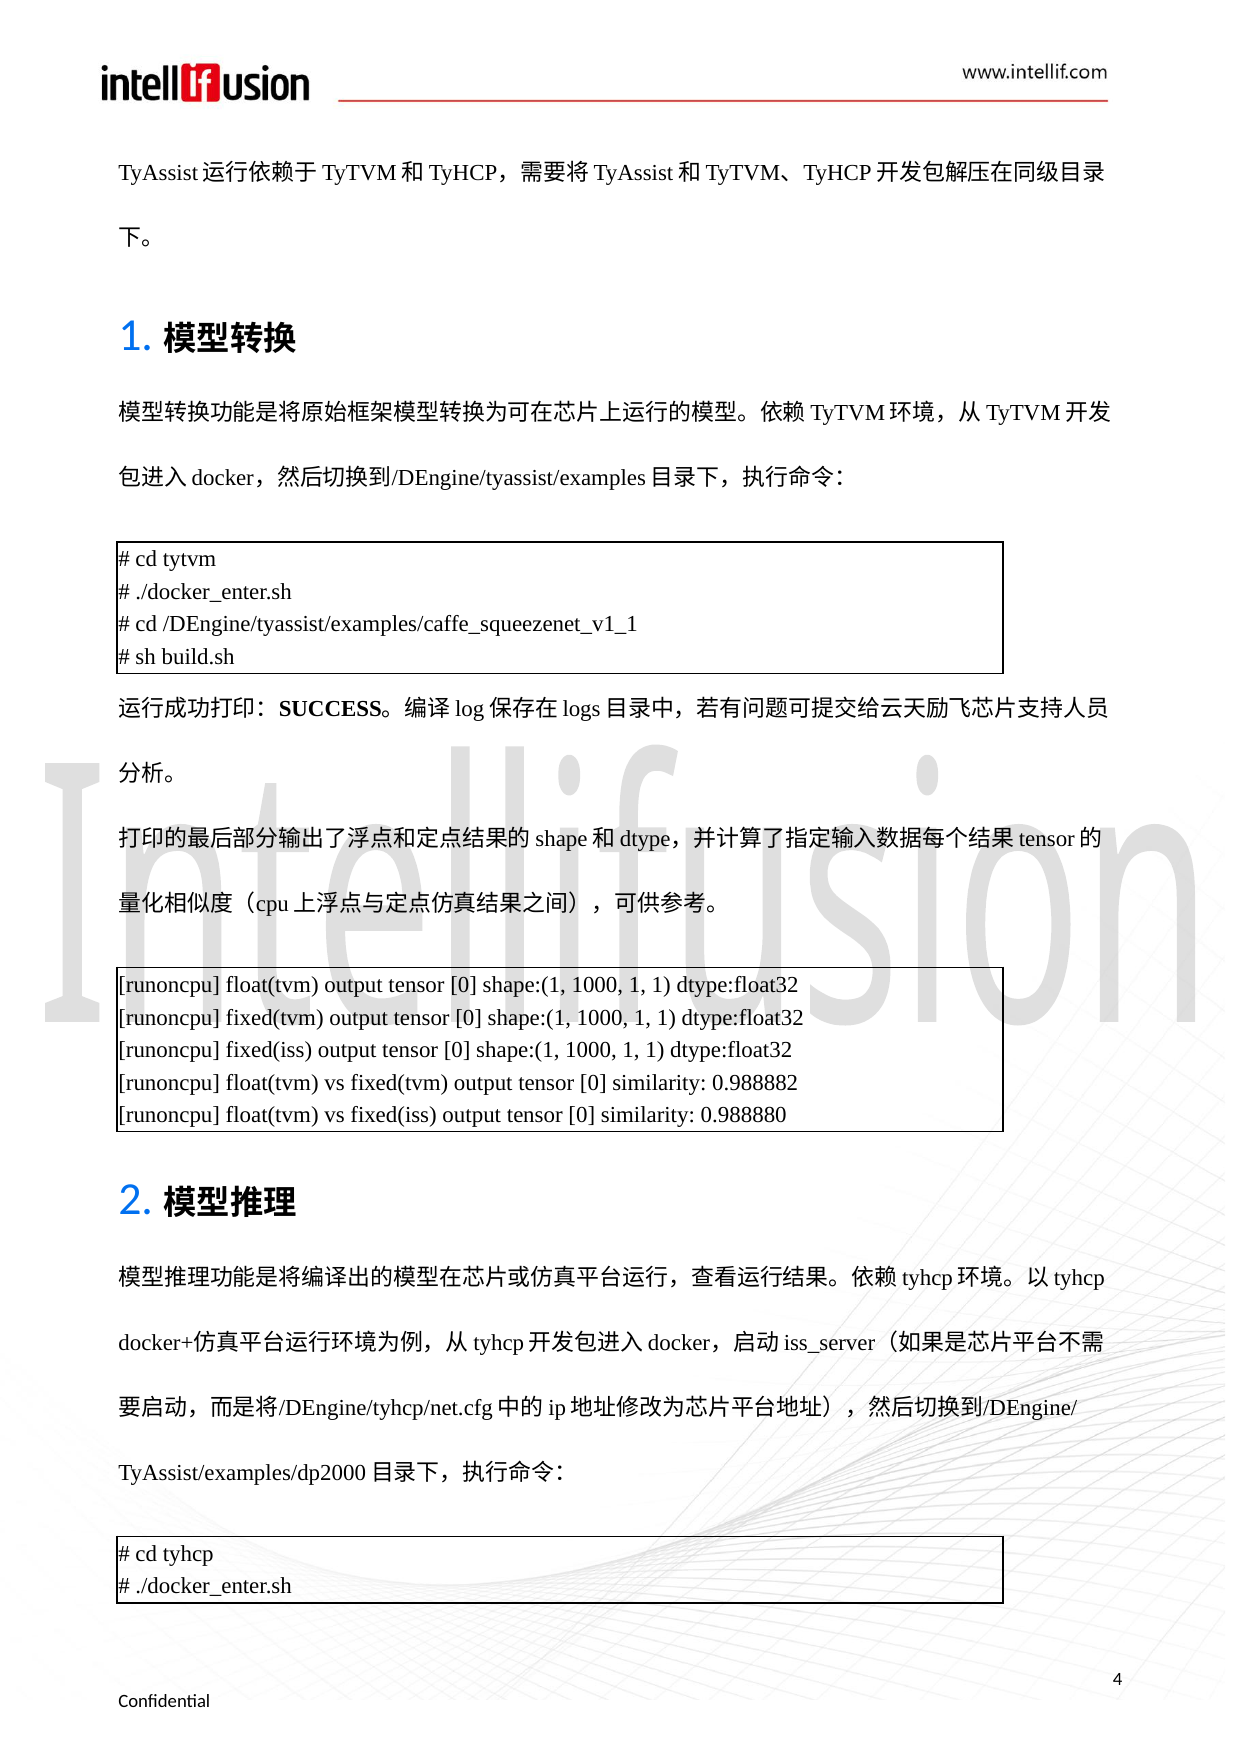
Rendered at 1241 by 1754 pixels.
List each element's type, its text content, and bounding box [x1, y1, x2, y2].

table_header # cd tytvm # ./docker_enter.sh # cd /DEngine/tyassist/examples/caffe_squeezenet_v1_1 # sh build.sh [118, 543, 1002, 672]
table_header [runoncpu] float(tvm) output tensor [0] shape:(1, 1000, 1, 1) dtype:float32 [runoncpu] fixed(tvm) output tensor [0] shape:(1, 1000, 1, 1) dtype:float32 [runoncpu] fixed(iss) output tensor [0] shape:(1, 1000, 1, 1) dtype:float32 [runoncpu] float(tvm) vs fixed(tvm) output tensor [0] similarity: 0.988882 [runoncpu] float(tvm) vs fixed(iss) output tensor [0] similarity: 0.988880 [118, 968, 1002, 1131]
text 模型转换功能是将原始框架模型转换为可在芯片上运行的模型。依赖TyTVM环境，从TyTVM开发包进入docker，然后切换到/DEngine/tyassist/examples目录下，执行命令： [118, 378, 1122, 508]
text 打印的最后部分输出了浮点和定点结果的shape和dtype，并计算了指定输入数据每个结果tensor的量化相似度（cpu上浮点与定点仿真结果之间），可供参考。 [118, 804, 1122, 934]
text 运行成功打印：SUCCESS。编译log保存在logs目录中，若有问题可提交给云天励飞芯片支持人员分析。 [118, 674, 1122, 804]
list 模型推理 [118, 1166, 1122, 1231]
text TyAssist运行依赖于TyTVM和TyHCP，需要将TyAssist和TyTVM、TyHCP开发包解压在同级目录下。 [118, 138, 1122, 268]
text 模型推理功能是将编译出的模型在芯片或仿真平台运行，查看运行结果。依赖tyhcp环境。以tyhcp docker+仿真平台运行环境为例，从tyhcp开发包进入docker，启动iss_server（如果是芯片平台不需要启动，而是将/DEngine/tyhcp/net.cfg中的ip地址修改为芯片平台地址），然后切换到/DEngine/TyAssist/examples/dp2000目录下，执行命令： [118, 1243, 1122, 1503]
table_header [118, 1537, 1002, 1602]
list 模型转换 [118, 301, 1122, 366]
picture [0, 0, 1225, 1700]
